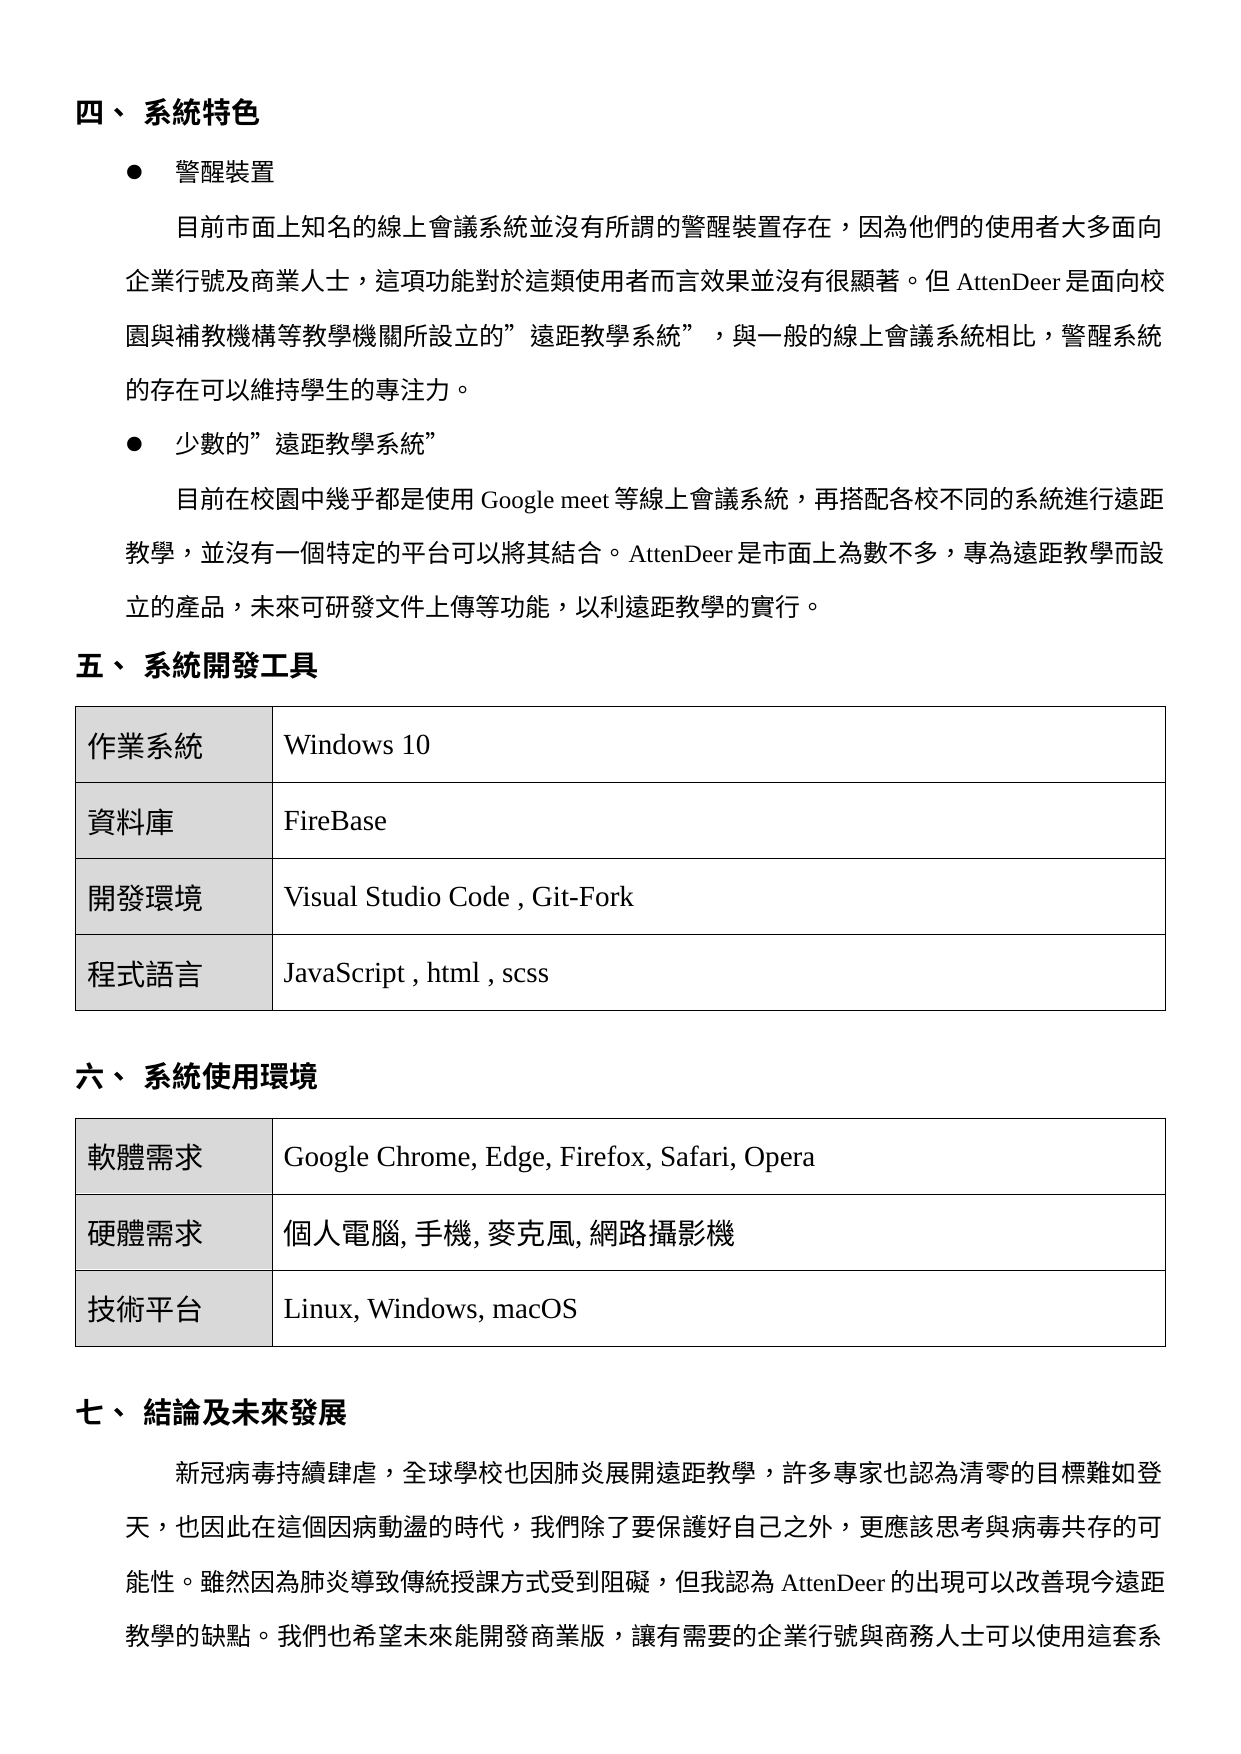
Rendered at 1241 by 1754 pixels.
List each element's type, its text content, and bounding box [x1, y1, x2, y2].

table_cell FireBase [273, 783, 1165, 858]
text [125, 1453, 1165, 1653]
list 警醒裝置 [75, 153, 1165, 189]
table_cell 個人電腦, 手機, 麥克風, 網路攝影機 [273, 1195, 1165, 1269]
list 系統開發工具 [75, 642, 1165, 684]
text 目前在校園中幾乎都是使用Google meet等線上會議系統，再搭配各校不同的系統進行遠距教學，並沒有一個特定的平台可以將其結合。AttenDeer是市面上為數不多，專為遠距教學而設立的產品，未來可研發文件上傳等功能，以利遠距教學的實行。 [125, 479, 1165, 624]
table_header Windows 10 [273, 707, 1165, 782]
table_cell Linux, Windows, macOS [273, 1271, 1165, 1346]
table_header 軟體需求 [76, 1119, 272, 1193]
table_cell 程式語言 [76, 935, 272, 1010]
table_cell Visual Studio Code , Git-Fork [273, 859, 1165, 934]
table_header Google Chrome, Edge, Firefox, Safari, Opera [273, 1119, 1165, 1193]
table_cell 硬體需求 [76, 1195, 272, 1269]
list 系統特色 [75, 89, 1165, 132]
table_header 作業系統 [76, 707, 272, 782]
table_cell 開發環境 [76, 859, 272, 934]
table_cell JavaScript , html , scss [273, 935, 1165, 1010]
list 系統使用環境 [75, 1054, 1165, 1096]
text 目前市面上知名的線上會議系統並沒有所謂的警醒裝置存在，因為他們的使用者大多面向企業行號及商業人士，這項功能對於這類使用者而言效果並沒有很顯著。但AttenDeer是面向校園與補教機構等教學機關所設立的”遠距教學系統”，與一般的線上會議系統相比，警醒系統的存在可以維持學生的專注力。 [125, 207, 1165, 407]
list 結論及未來發展 [75, 1390, 1165, 1432]
list 少數的”遠距教學系統” [75, 425, 1165, 461]
table_cell 技術平台 [76, 1271, 272, 1346]
table_cell 資料庫 [76, 783, 272, 858]
